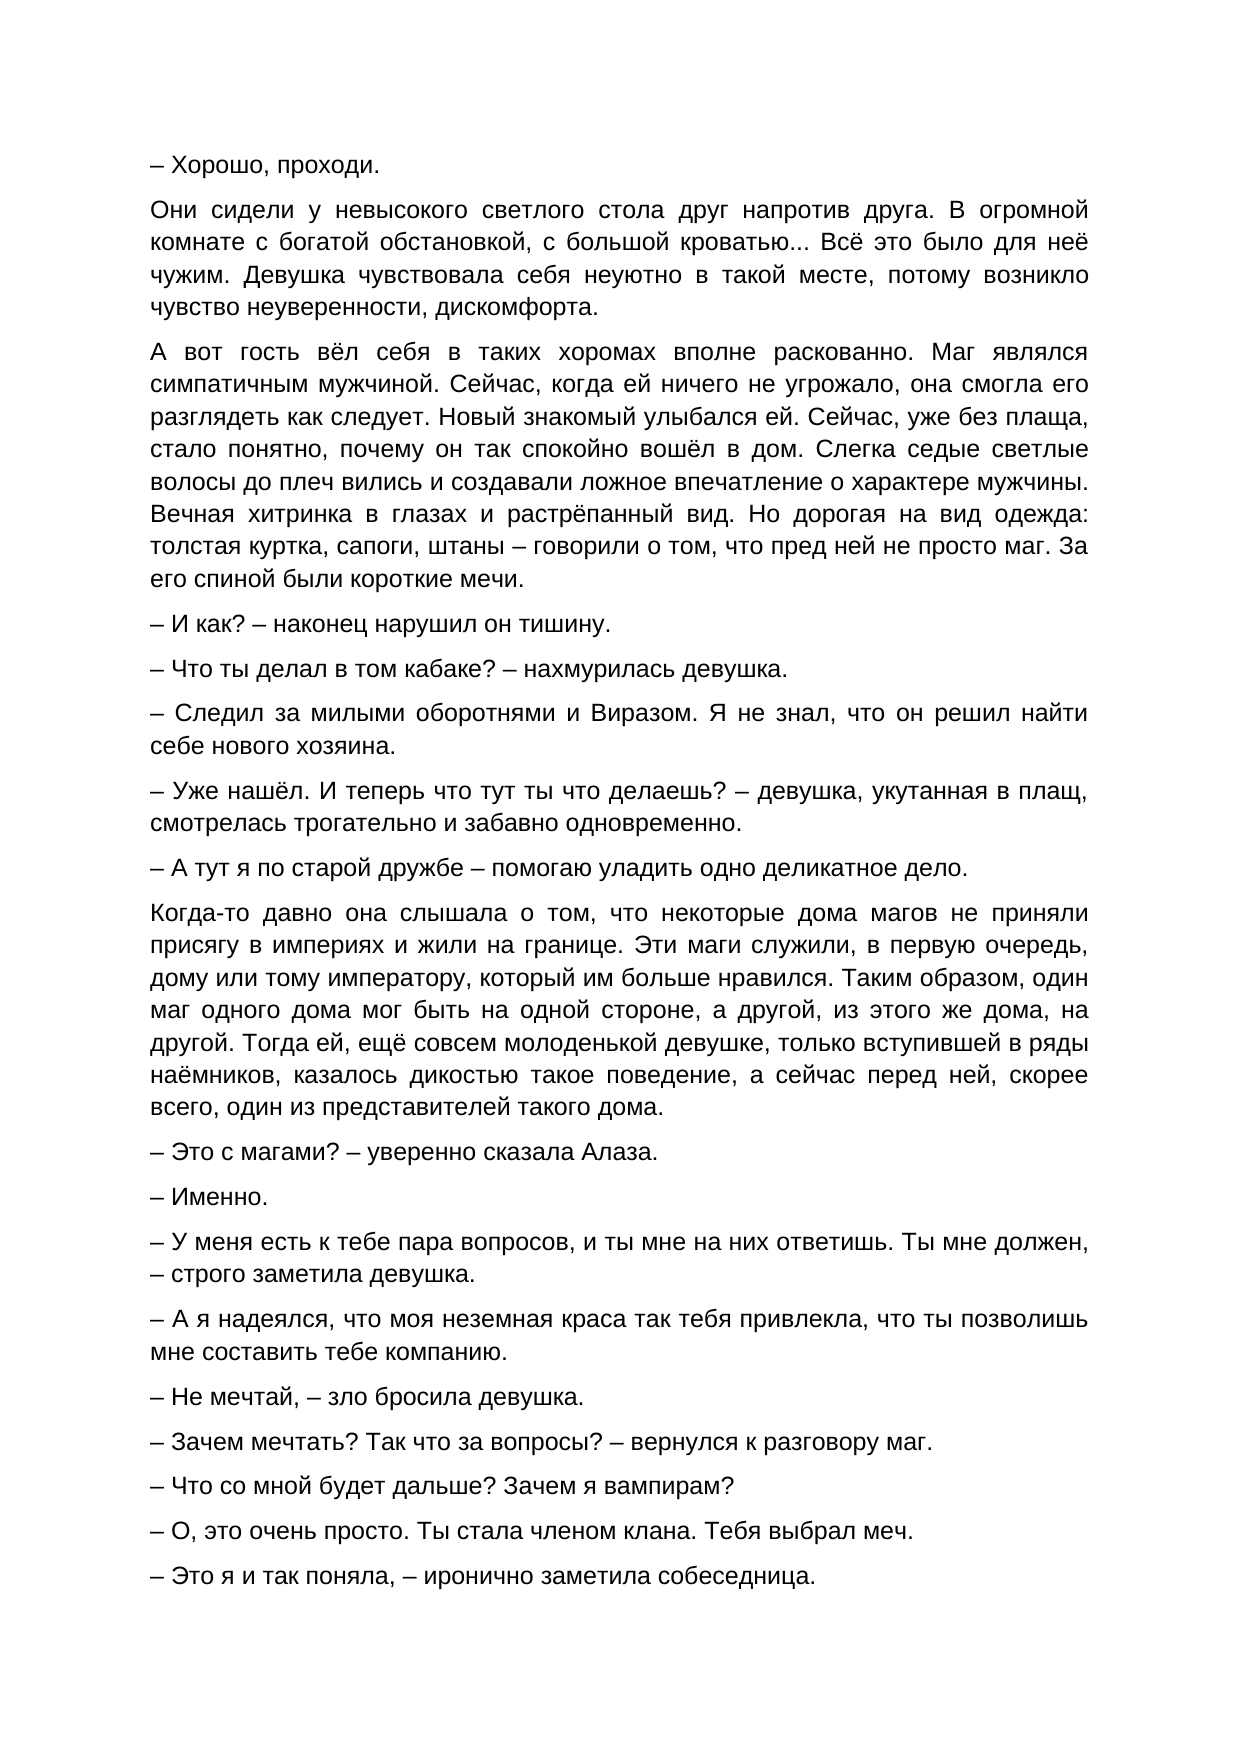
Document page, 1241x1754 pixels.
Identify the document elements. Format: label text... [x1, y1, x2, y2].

text – Это я и так поняла, – иронично заметила собеседница. [150, 1561, 1090, 1590]
text – Хорошо, проходи. [150, 150, 1090, 179]
text – У меня есть к тебе пара вопросов, и ты мне на них ответишь. Ты мне должен, – строго заметила девушка. [150, 1227, 1090, 1288]
text – И как? – наконец нарушил он тишину. [150, 609, 1090, 637]
text – А я надеялся, что моя неземная краса так тебя привлекла, что ты позволишь мне составить тебе компанию. [150, 1304, 1090, 1365]
text – Именно. [150, 1182, 1090, 1211]
text – Это с магами? – уверенно сказала Алаза. [150, 1137, 1090, 1166]
text – А тут я по старой дружбе – помогаю уладить одно деликатное дело. [150, 853, 1090, 882]
text – Не мечтай, – зло бросила девушка. [150, 1382, 1090, 1410]
text – Что ты делал в том кабаке? – нахмурилась девушка. [150, 653, 1090, 682]
text – О, это очень просто. Ты стала членом клана. Тебя выбрал меч. [150, 1516, 1090, 1545]
text – Следил за милыми оборотнями и Виразом. Я не знал, что он решил найти себе нового хозяина. [150, 698, 1090, 759]
text – Что со мной будет дальше? Зачем я вампирам? [150, 1471, 1090, 1500]
text Когда-то давно она слышала о том, что некоторые дома магов не приняли присягу в империях и жили на границе. Эти маги служили, в первую очередь, дому или тому императору, который им больше нравился. Таким образом, один маг одного дома мог быть на одной стороне, а другой, из этого же дома, на другой. Тогда ей, ещё совсем молоденькой девушке, только вступившей в ряды наёмников, казалось дикостью такое поведение, а сейчас перед ней, скорее всего, один из представителей такого дома. [150, 898, 1090, 1121]
text А вот гость вёл себя в таких хоромах вполне раскованно. Маг являлся симпатичным мужчиной. Сейчас, когда ей ничего не угрожало, она смогла его разглядеть как следует. Новый знакомый улыбался ей. Сейчас, уже без плаща, стало понятно, почему он так спокойно вошёл в дом. Слегка седые светлые волосы до плеч вились и создавали ложное впечатление о характере мужчины. Вечная хитринка в глазах и растрёпанный вид. Но дорогая на вид одежда: толстая куртка, сапоги, штаны – говорили о том, что пред ней не просто маг. За его спиной были короткие мечи. [150, 337, 1090, 592]
text – Зачем мечтать? Так что за вопросы? – вернулся к разговору маг. [150, 1426, 1090, 1455]
text – Уже нашёл. И теперь что тут ты что делаешь? – девушка, укутанная в плащ, смотрелась трогательно и забавно одновременно. [150, 776, 1090, 837]
text Они сидели у невысокого светлого стола друг напротив друга. В огромной комнате с богатой обстановкой, с большой кроватью... Всё это было для неё чужим. Девушка чувствовала себя неуютно в такой месте, потому возникло чувство неуверенности, дискомфорта. [150, 195, 1090, 321]
